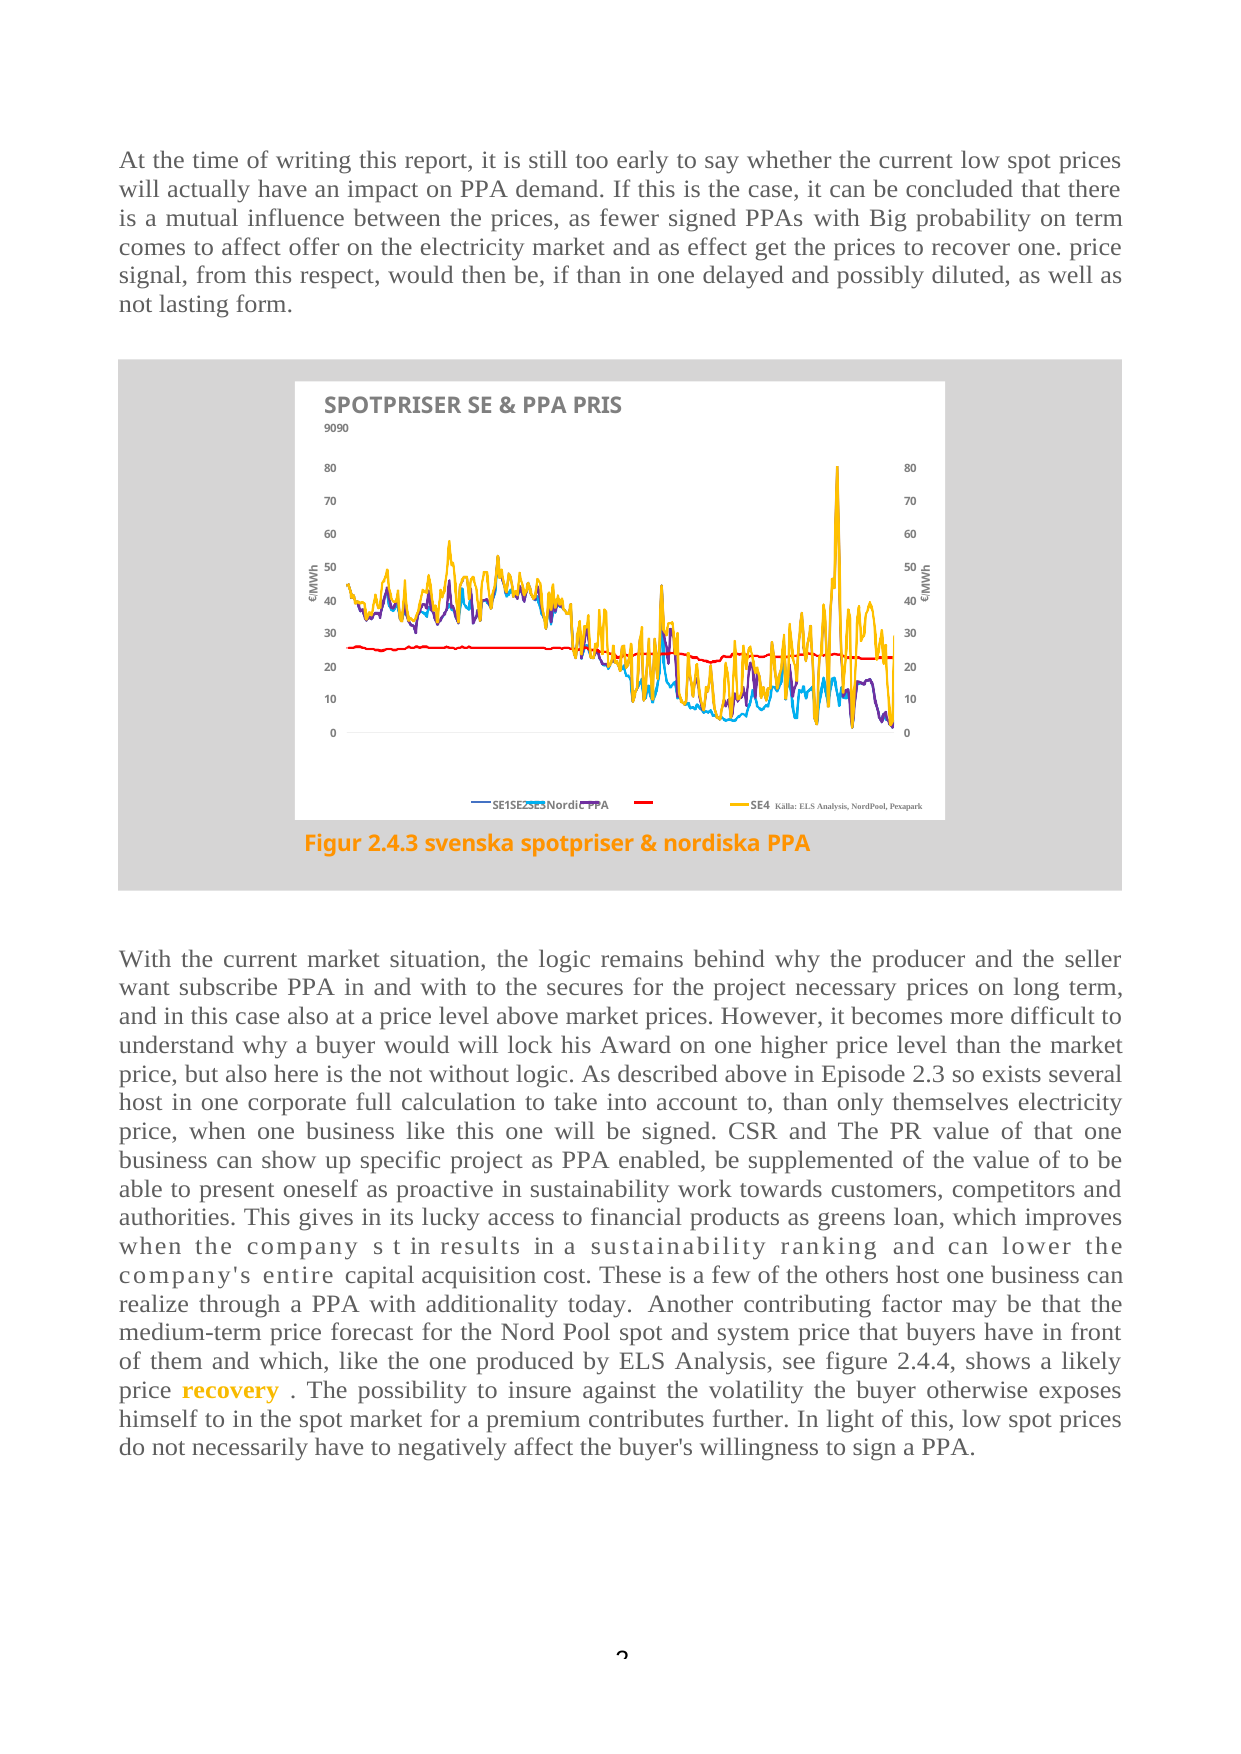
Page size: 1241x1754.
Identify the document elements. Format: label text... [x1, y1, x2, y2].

text With the current market situation, the logic remains behind why the producer and the seller want subscribe PPA in and with to the secures for the project necessary prices on long term, and in this case also at a price level above market prices. However, it becomes more difficult to understand why a buyer would will lock his Award on one higher price level than the market price, but also here is the not without logic. As described above in Episode 2.3 so exists several host in one corporate full calculation to take into account to, than only themselves electricity price, when one business like this one will be signed. CSR and The PR value of that one business can show up specific project as PPA enabled, be supplemented of the value of to be able to present oneself as proactive in sustainability work towards customers, competitors and authorities. This gives in its lucky access to financial products as greens loan, which improves when the company s t in results in a sustainability ranking and can lower the company's entire capital acquisition cost. These is a few of the others host one business can realize through a PPA with additionality today. Another contributing factor may be that the medium-term price forecast for the Nord Pool spot and system price that buyers have in front of them and which, like the one produced by ELS Analysis, see figure 2.4.4, shows a likely price recovery . The possibility to insure against the volatility the buyer otherwise exposes himself to in the spot market for a premium contributes further. In light of this, low spot prices do not necessarily have to negatively affect the buyer's willingness to sign a PPA. [119, 944, 1123, 1461]
picture [346, 466, 895, 733]
text At the time of writing this report, it is still too early to say whether the current low spot prices will actually have an impact on PPA demand. If this is the case, it can be concluded that there is a mutual influence between the prices, as fewer signed PPAs with Big probability on term comes to affect offer on the electricity market and as effect get the prices to recover one. price signal, from this respect, would then be, if than in one delayed and possibly diluted, as well as not lasting form. [119, 145, 1123, 318]
